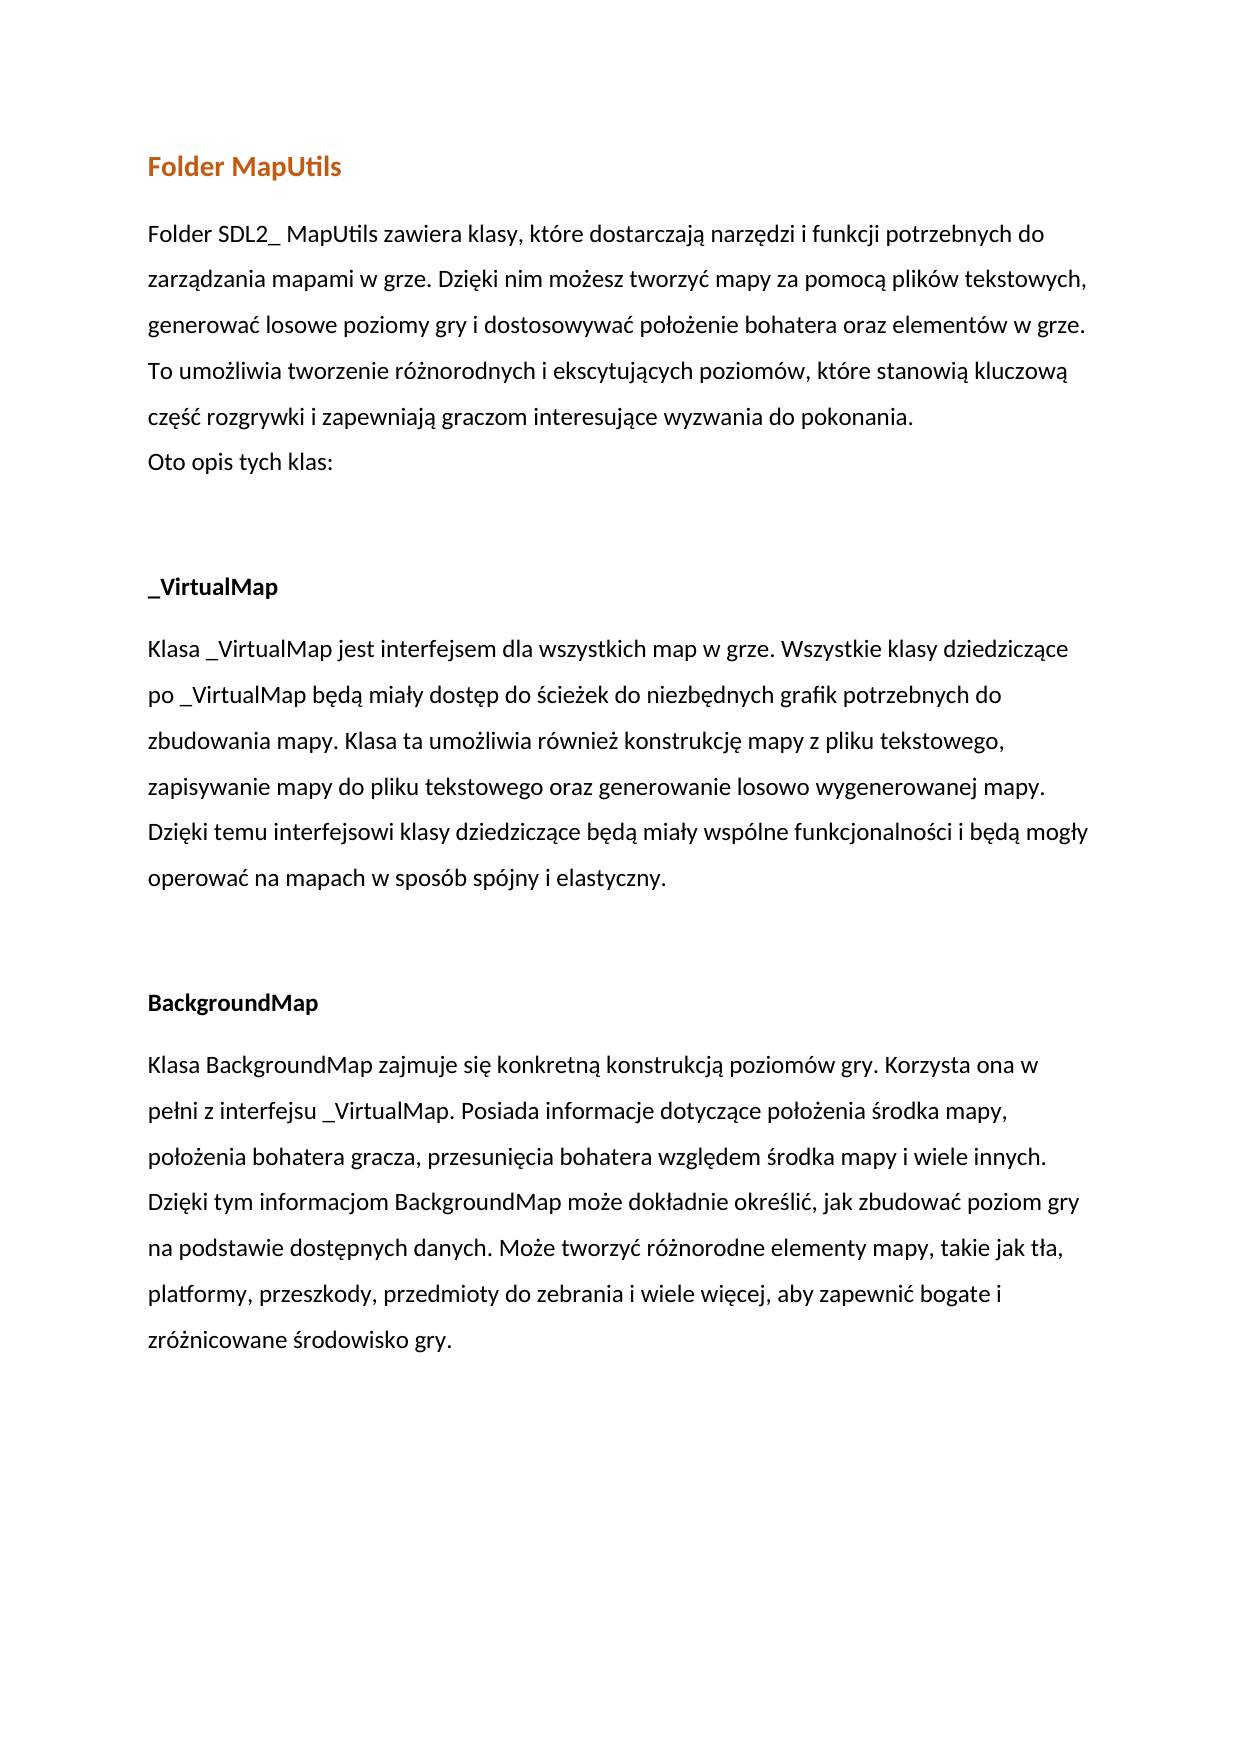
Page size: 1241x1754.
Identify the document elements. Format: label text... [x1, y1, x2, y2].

text _VirtualMap [148, 571, 1093, 602]
text Klasa BackgroundMap zajmuje się konkretną konstrukcją poziomów gry. Korzysta ona w pełni z interfejsu _VirtualMap. Posiada informacje dotyczące położenia środka mapy, położenia bohatera gracza, przesunięcia bohatera względem środka mapy i wiele innych. Dzięki tym informacjom BackgroundMap może dokładnie określić, jak zbudować poziom gry na podstawie dostępnych danych. Może tworzyć różnorodne elementy mapy, takie jak tła, platformy, przeszkody, przedmioty do zebrania i wiele więcej, aby zapewnić bogate i zróżnicowane środowisko gry. [148, 1049, 1093, 1354]
text Folder MapUtils [148, 148, 1093, 183]
text BackgroundMap [148, 987, 1093, 1017]
text Klasa _VirtualMap jest interfejsem dla wszystkich map w grze. Wszystkie klasy dziedziczące po _VirtualMap będą miały dostęp do ścieżek do niezbędnych grafik potrzebnych do zbudowania mapy. Klasa ta umożliwia również konstrukcję mapy z pliku tekstowego, zapisywanie mapy do pliku tekstowego oraz generowanie losowo wygenerowanej mapy. Dzięki temu interfejsowi klasy dziedziczące będą miały wspólne funkcjonalności i będą mogły operować na mapach w sposób spójny i elastyczny. [148, 633, 1093, 893]
text Folder SDL2_ MapUtils zawiera klasy, które dostarczają narzędzi i funkcji potrzebnych do zarządzania mapami w grze. Dzięki nim możesz tworzyć mapy za pomocą plików tekstowych, generować losowe poziomy gry i dostosowywać położenie bohatera oraz elementów w grze. To umożliwia tworzenie różnorodnych i ekscytujących poziomów, które stanowią kluczową część rozgrywki i zapewniają graczom interesujące wyzwania do pokonania. Oto opis tych klas: [148, 218, 1093, 477]
